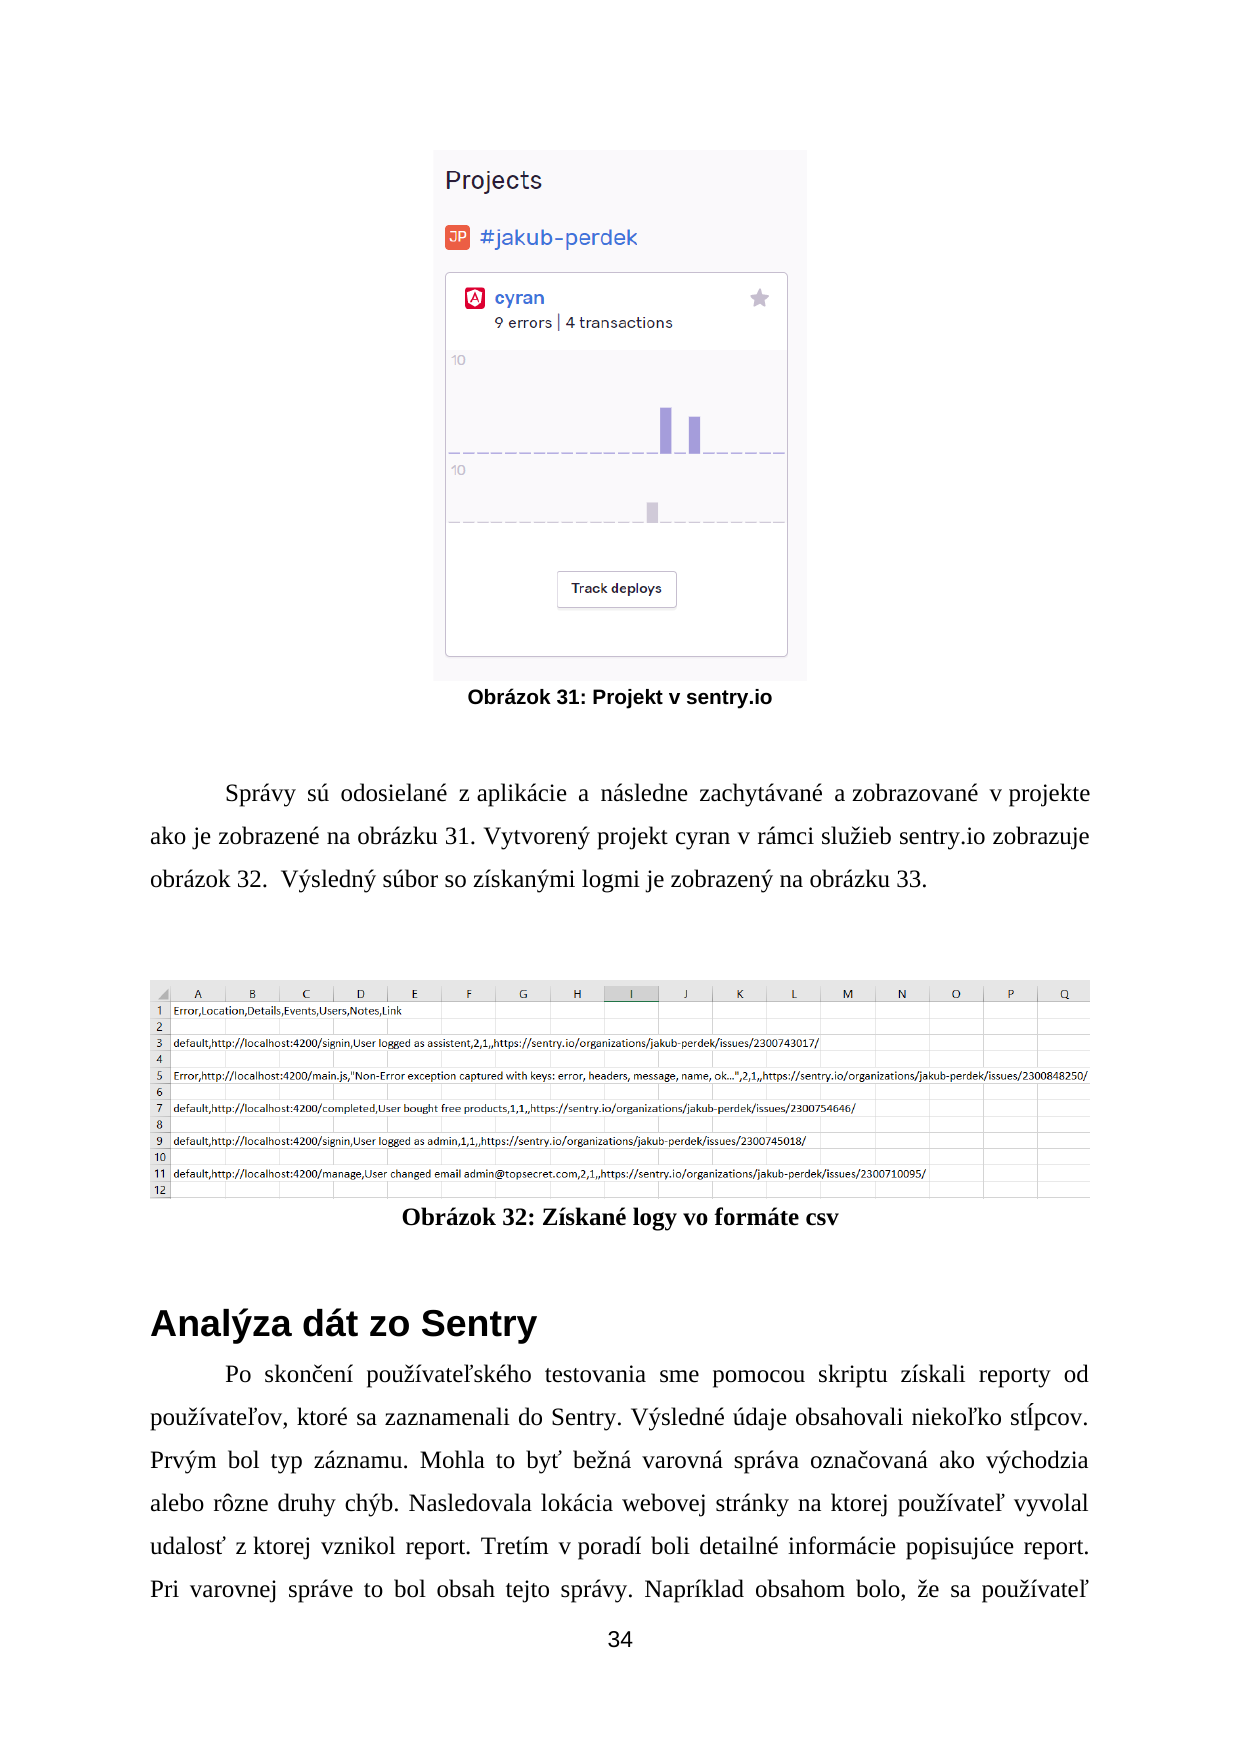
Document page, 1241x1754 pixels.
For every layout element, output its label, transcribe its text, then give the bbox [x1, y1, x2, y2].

picture [433, 150, 807, 681]
text Analýza dát zo Sentry [150, 1301, 1090, 1344]
text Správy sú odosielané z aplikácie a následne zachytávané a zobrazované v projekte ako je zobrazené na obrázku 31. Vytvorený projekt cyran v rámci služieb sentry.io zobrazuje obrázok 32. Výsledný súbor so získanými logmi je zobrazený na obrázku 33. [150, 778, 1090, 893]
text Obrázok 31: Projekt v sentry.io [150, 685, 1090, 709]
text Obrázok 32: Získané logy vo formáte csv [150, 1202, 1090, 1231]
picture [150, 980, 1090, 1199]
